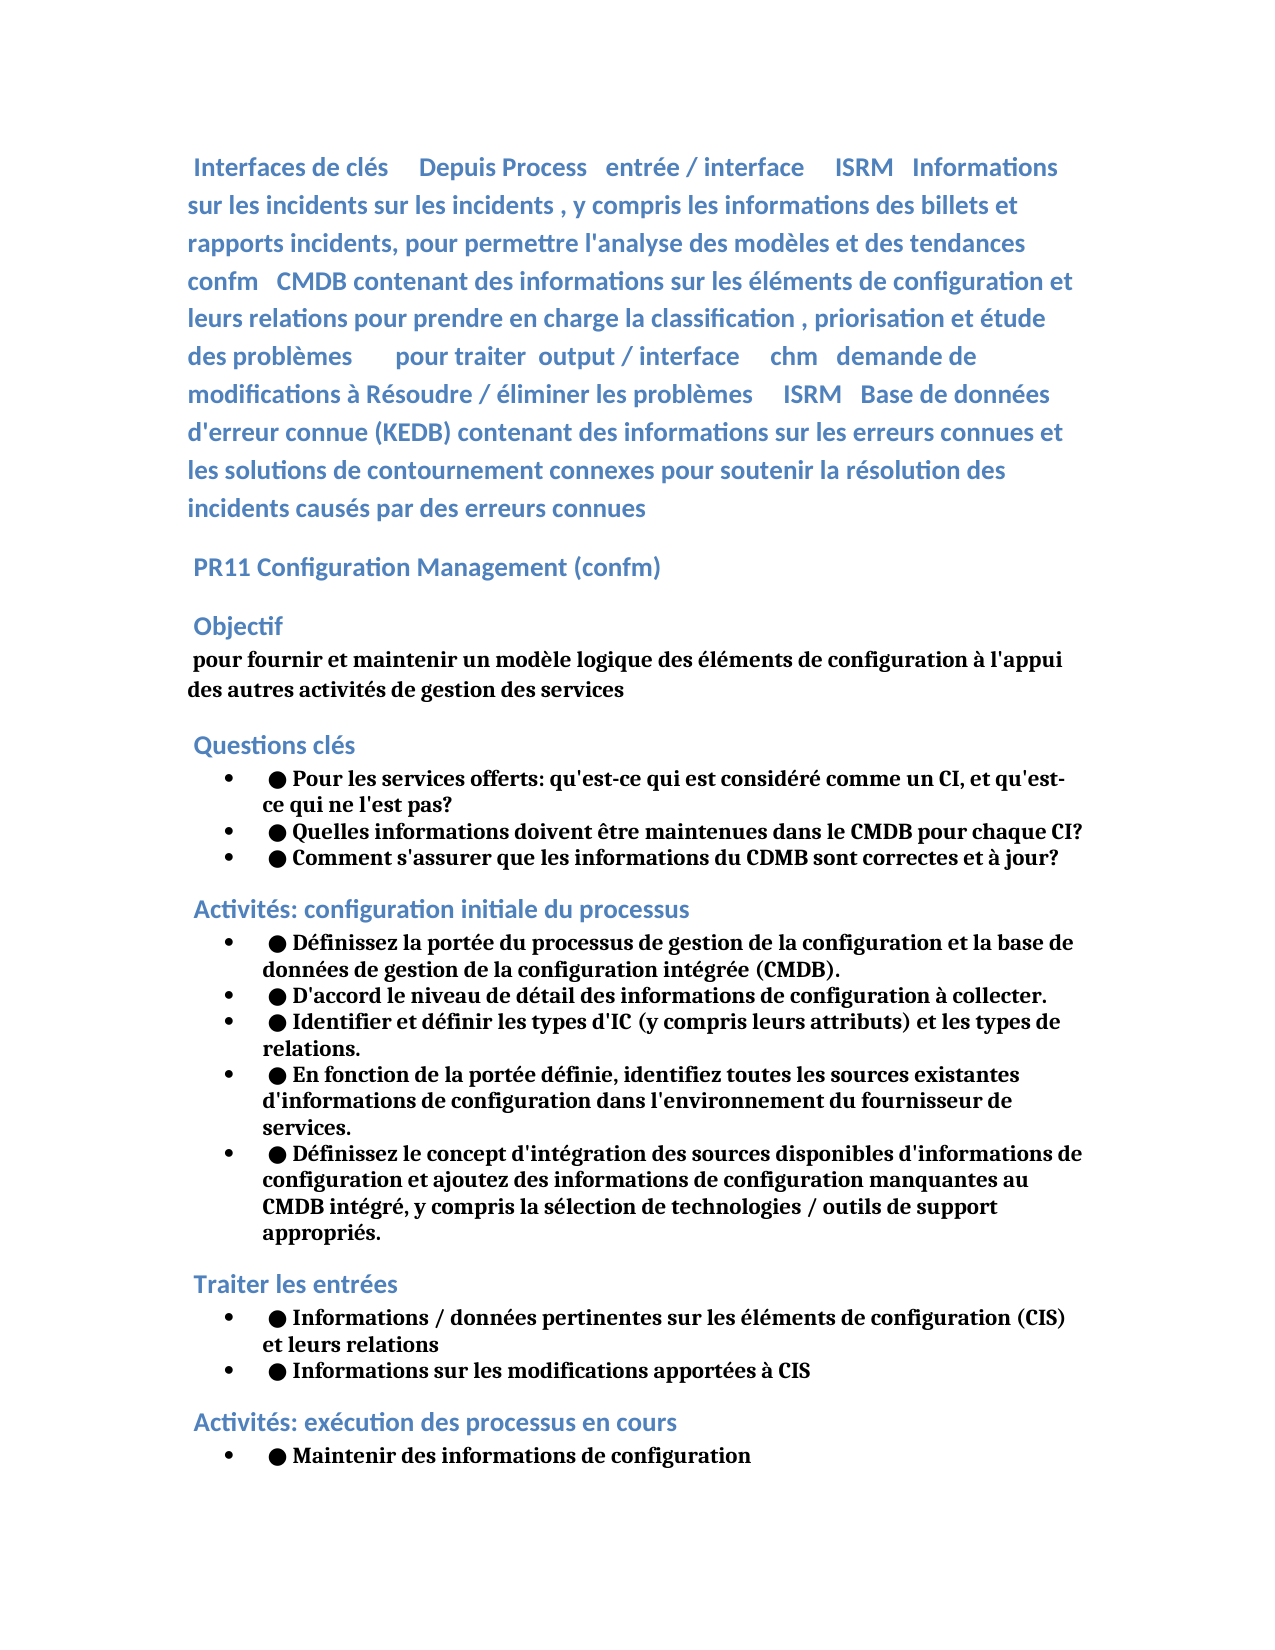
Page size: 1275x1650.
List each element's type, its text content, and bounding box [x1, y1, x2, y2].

subtitle Traiter les entrées [187, 1267, 1087, 1300]
subtitle Interfaces de clés Depuis Process entrée / interface ISRM Informations sur les incidents sur les incidents , y compris les informations des billets et rapports incidents, pour permettre l'analyse des modèles et des tendances confm CMDB contenant des informations sur les éléments de configuration et leurs relations pour prendre en charge la classification , priorisation et étude des problèmes pour traiter output / interface chm demande de modifications à Résoudre / éliminer les problèmes ISRM Base de données d'erreur connue (KEDB) contenant des informations sur les erreurs connues et les solutions de contournement connexes pour soutenir la résolution des incidents causés par des erreurs connues [187, 150, 1087, 524]
text pour fournir et maintenir un modèle logique des éléments de configuration à l'appui des autres activités de gestion des services [187, 647, 1087, 703]
subtitle Activités: exécution des processus en cours [187, 1405, 1087, 1438]
list ● Identifier et définir les types d'IC ​​(y compris leurs attributs) et les types de relations. [225, 1009, 1087, 1062]
list ● Quelles informations doivent être maintenues dans le CMDB pour chaque CI? [225, 818, 1087, 845]
subtitle Activités: configuration initiale du processus [187, 892, 1087, 925]
subtitle Objectif [187, 609, 1087, 642]
subtitle PR11 Configuration Management (confm) [187, 550, 1087, 583]
list ● Comment s'assurer que les informations du CDMB sont correctes et à jour? [225, 845, 1087, 871]
list ● En fonction de la portée définie, identifiez toutes les sources existantes d'informations de configuration dans l'environnement du fournisseur de services. [225, 1062, 1087, 1141]
subtitle Questions clés [187, 728, 1087, 761]
list ● D'accord le niveau de détail des informations de configuration à collecter. [225, 983, 1087, 1009]
list ● Définissez la portée du processus de gestion de la configuration et la base de données de gestion de la configuration intégrée (CMDB). [225, 930, 1087, 983]
list ● Définissez le concept d'intégration des sources disponibles d'informations de configuration et ajoutez des informations de configuration manquantes au CMDB intégré, y compris la sélection de technologies / outils de support appropriés. [225, 1141, 1087, 1246]
list ● Informations / données pertinentes sur les éléments de configuration (CIS) et leurs relations [225, 1305, 1087, 1358]
list ● Maintenir des informations de configuration [225, 1443, 1087, 1469]
list ● Pour les services offerts: qu'est-ce qui est considéré comme un CI, et qu'est-ce qui ne l'est pas? [225, 766, 1087, 818]
list ● Informations sur les modifications apportées à CIS [225, 1358, 1087, 1384]
